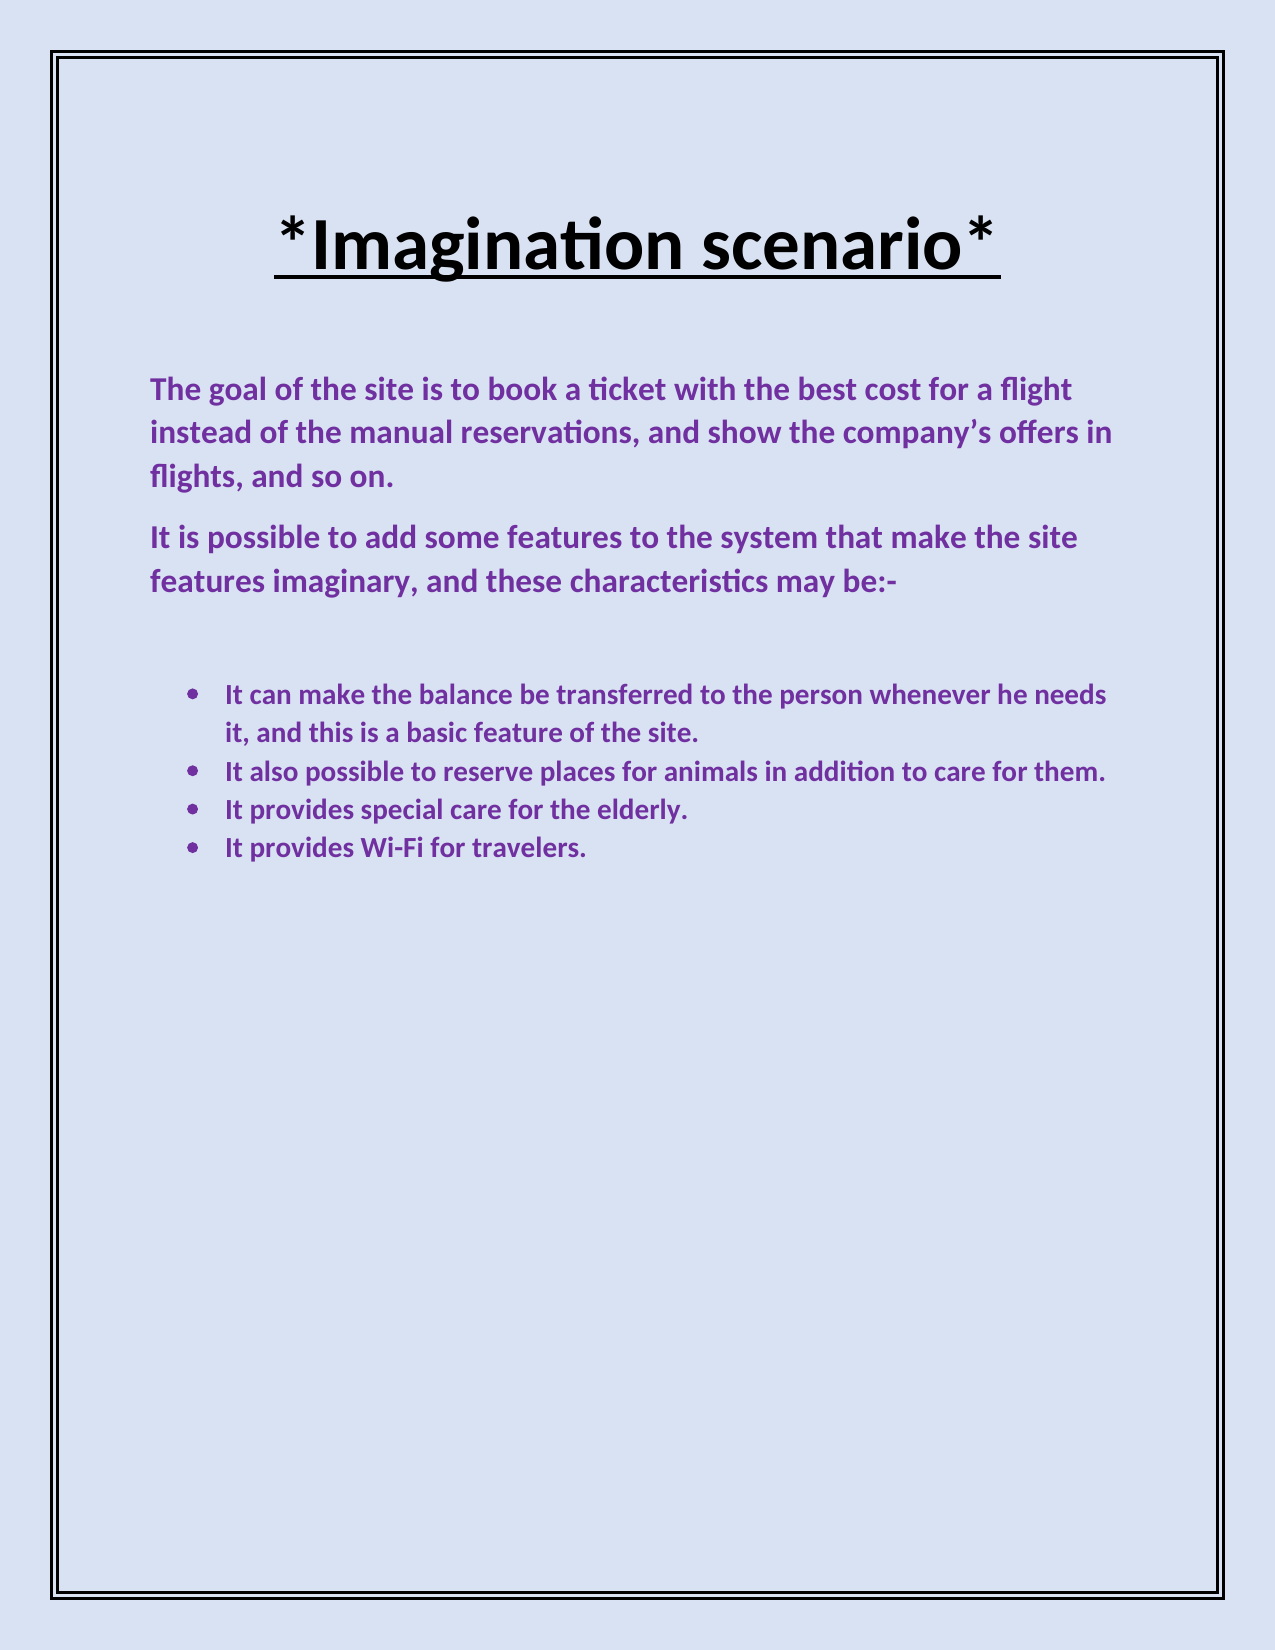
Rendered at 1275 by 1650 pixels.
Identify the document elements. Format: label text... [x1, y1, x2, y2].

list It also possible to reserve places for animals in addition to care for them. [187, 753, 1125, 788]
text It is possible to add some features to the system that make the site features imaginary, and these characteristics may be:- [150, 516, 1125, 601]
list It can make the balance be transferred to the person whenever he needs it, and this is a basic feature of the site. [187, 676, 1125, 750]
list It provides Wi-Fi for travelers. [187, 829, 1125, 865]
text The goal of the site is to book a ticket with the best cost for a flight instead of the manual reservations, and show the company’s offers in flights, and so on. [150, 367, 1125, 496]
text *Imagination scenario* [150, 197, 1125, 288]
list It provides special care for the elderly. [187, 791, 1125, 827]
